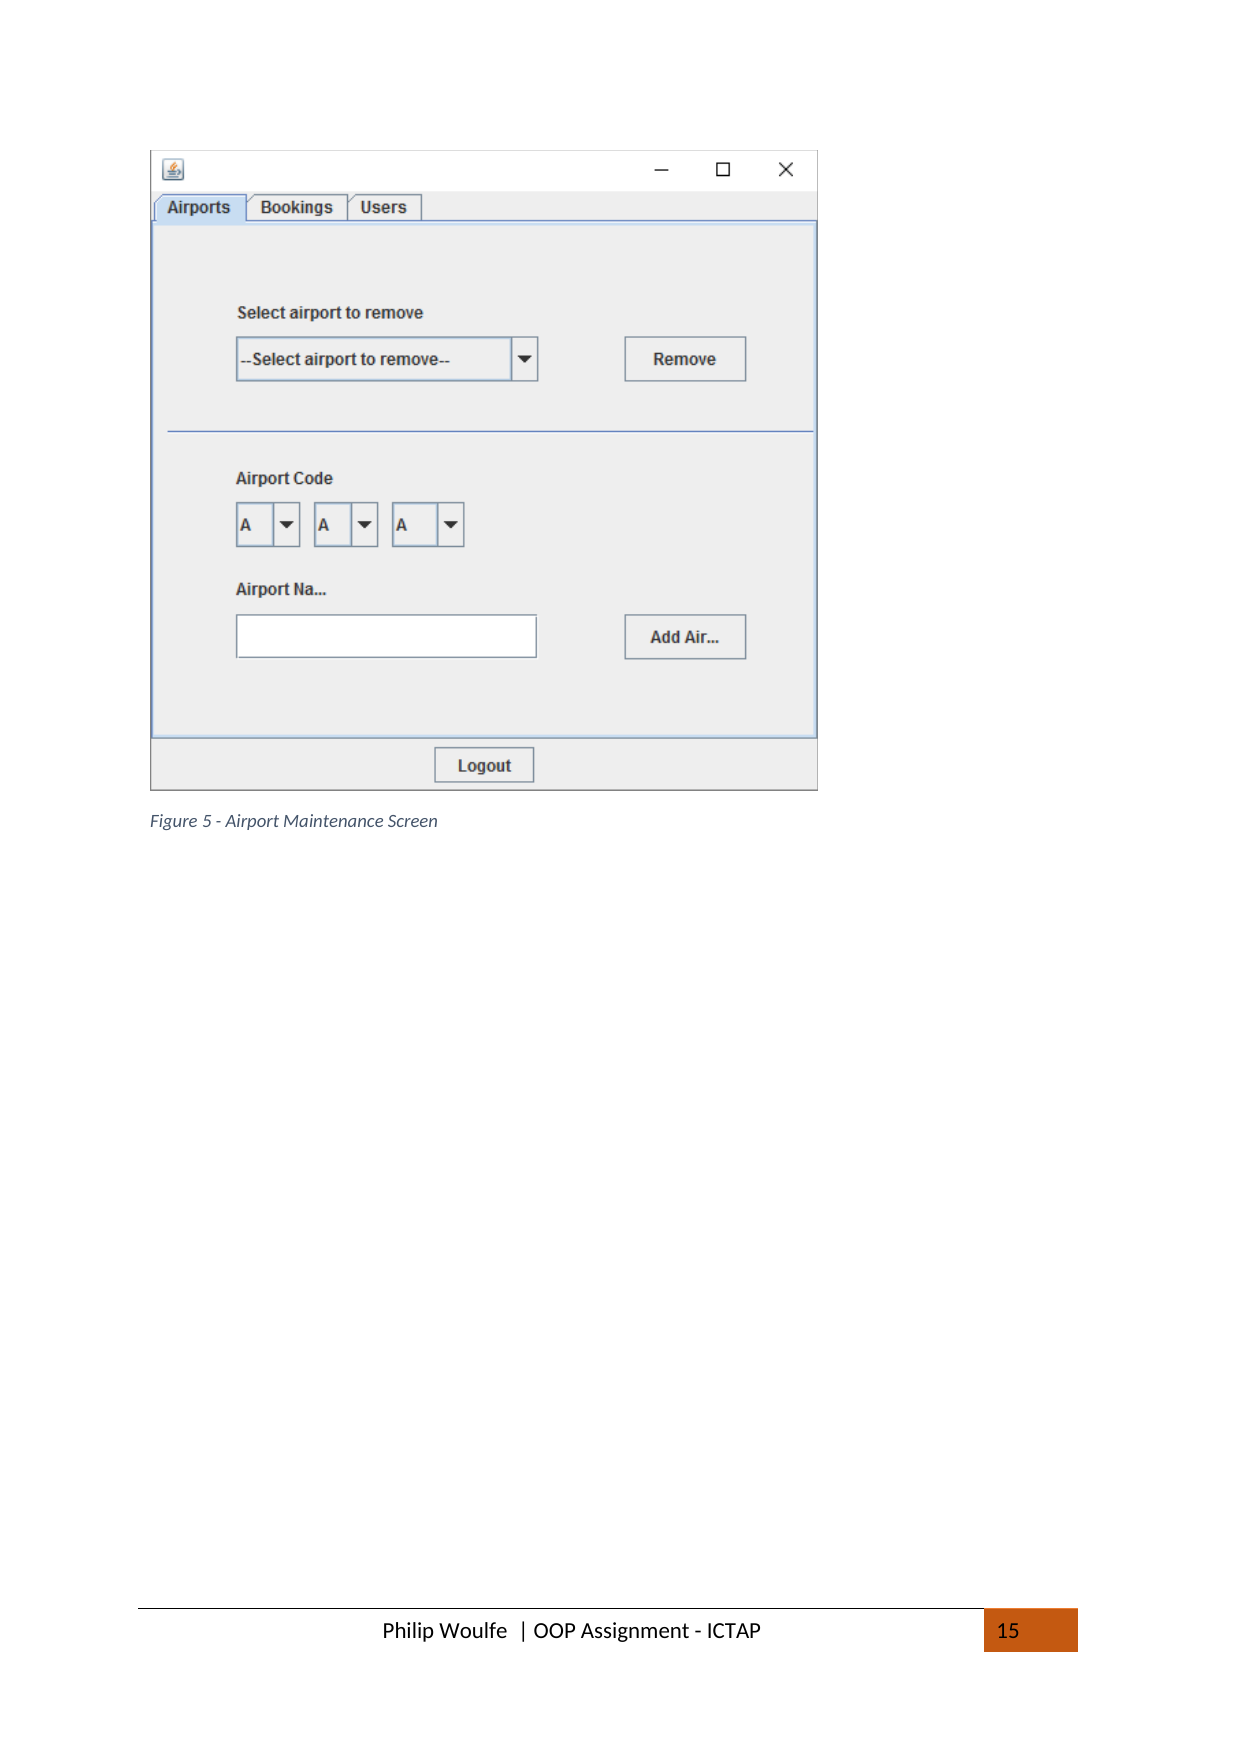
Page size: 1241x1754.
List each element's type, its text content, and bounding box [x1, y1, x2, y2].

picture [150, 150, 818, 791]
